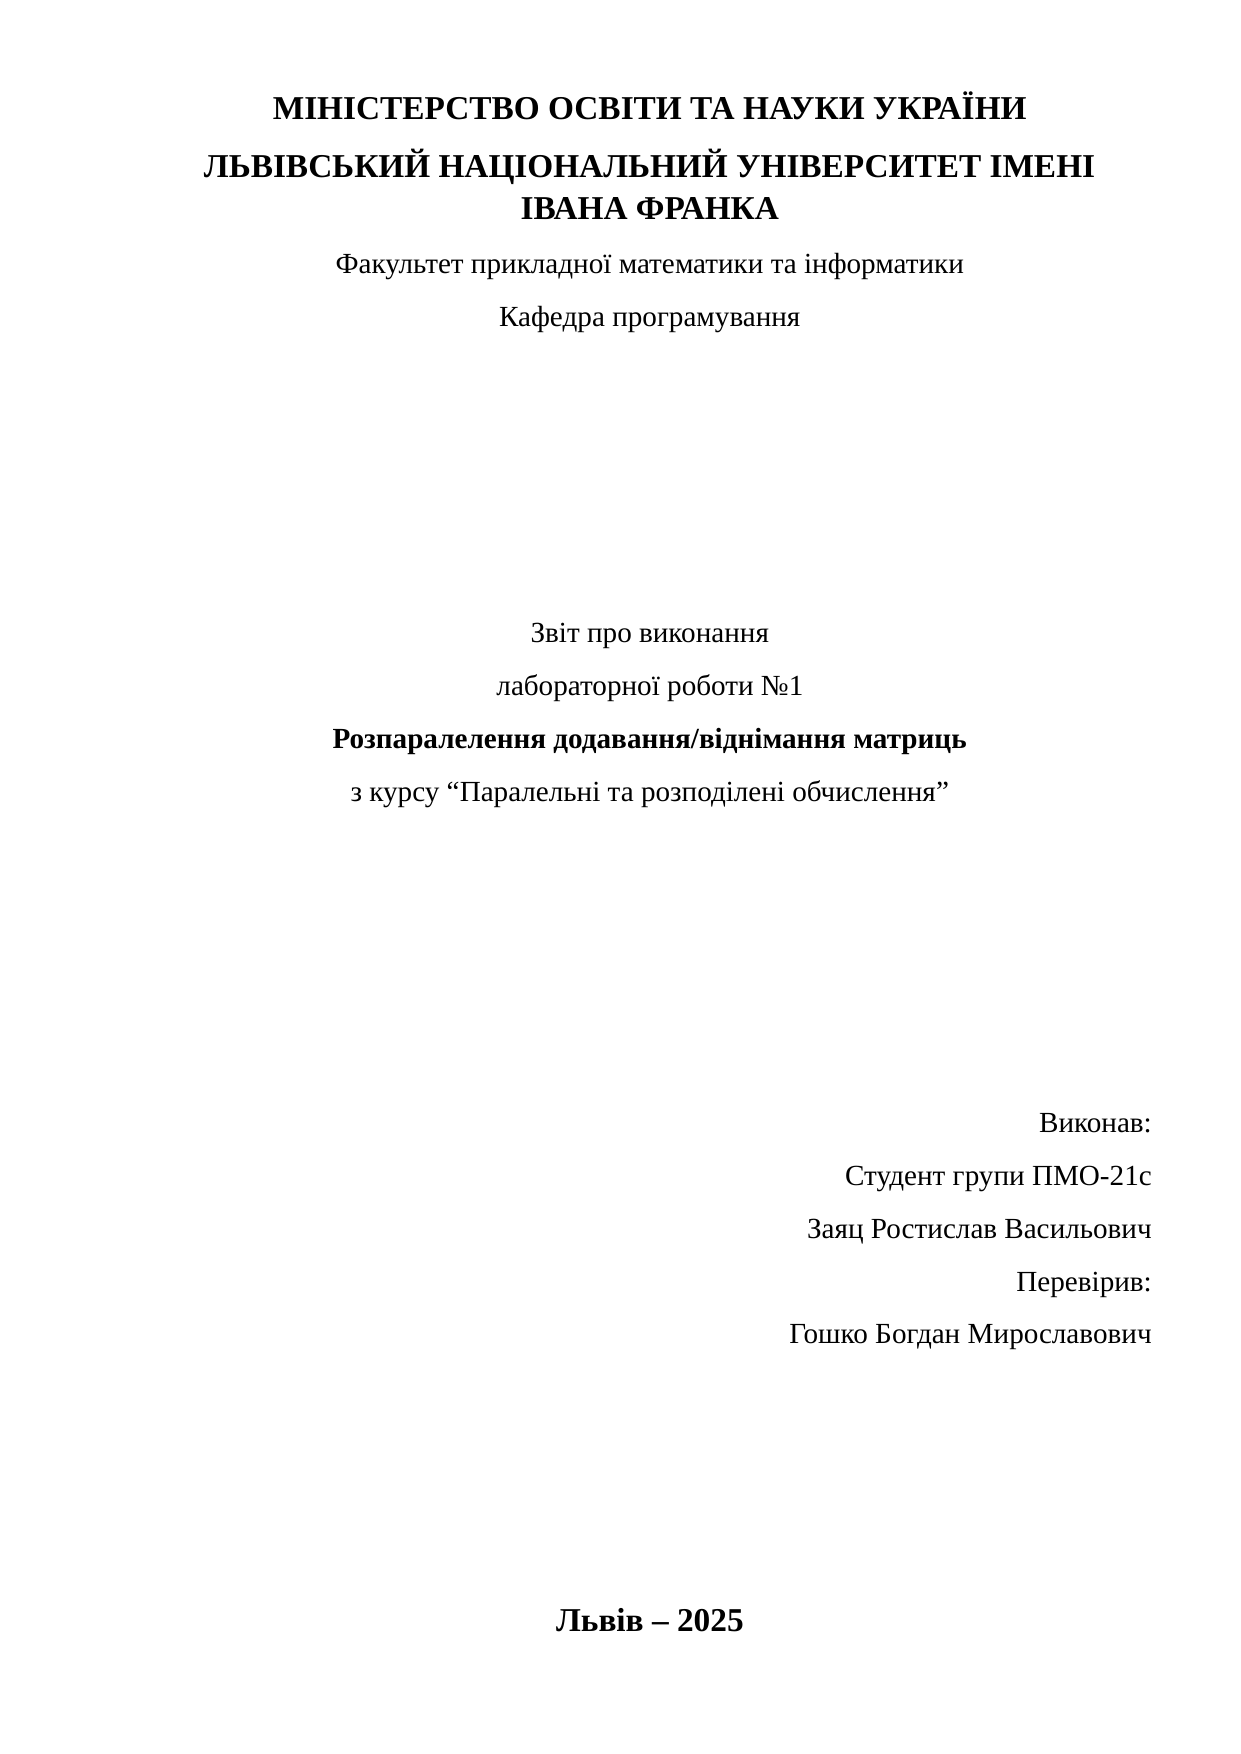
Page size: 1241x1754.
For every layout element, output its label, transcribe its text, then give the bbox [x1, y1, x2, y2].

text Перевірив: [148, 1264, 1152, 1297]
text Гошко Богдан Мирославович [148, 1316, 1152, 1350]
text лабораторної роботи №1 [148, 668, 1152, 702]
text Виконав: [148, 1105, 1152, 1139]
text Кафедра програмування [148, 299, 1152, 332]
text Студент групи ПМО-21с [148, 1158, 1152, 1192]
text з курсу “Паралельні та розподілені обчислення” [148, 774, 1152, 808]
text МІНІСТЕРСТВО ОСВІТИ ТА НАУКИ УКРАЇНИ [148, 88, 1152, 127]
text Розпаралелення додавання/віднімання матриць [148, 721, 1152, 755]
text Звіт про виконання [148, 616, 1152, 649]
text Факультет прикладної математики та інформатики [148, 246, 1152, 279]
text Львів – 2025 [148, 1600, 1152, 1638]
text Заяц Ростислав Васильович [148, 1211, 1152, 1244]
text ЛЬВІВСЬКИЙ НАЦІОНАЛЬНИЙ УНІВЕРСИТЕТ ІМЕНІ ІВАНА ФРАНКА [148, 147, 1152, 226]
